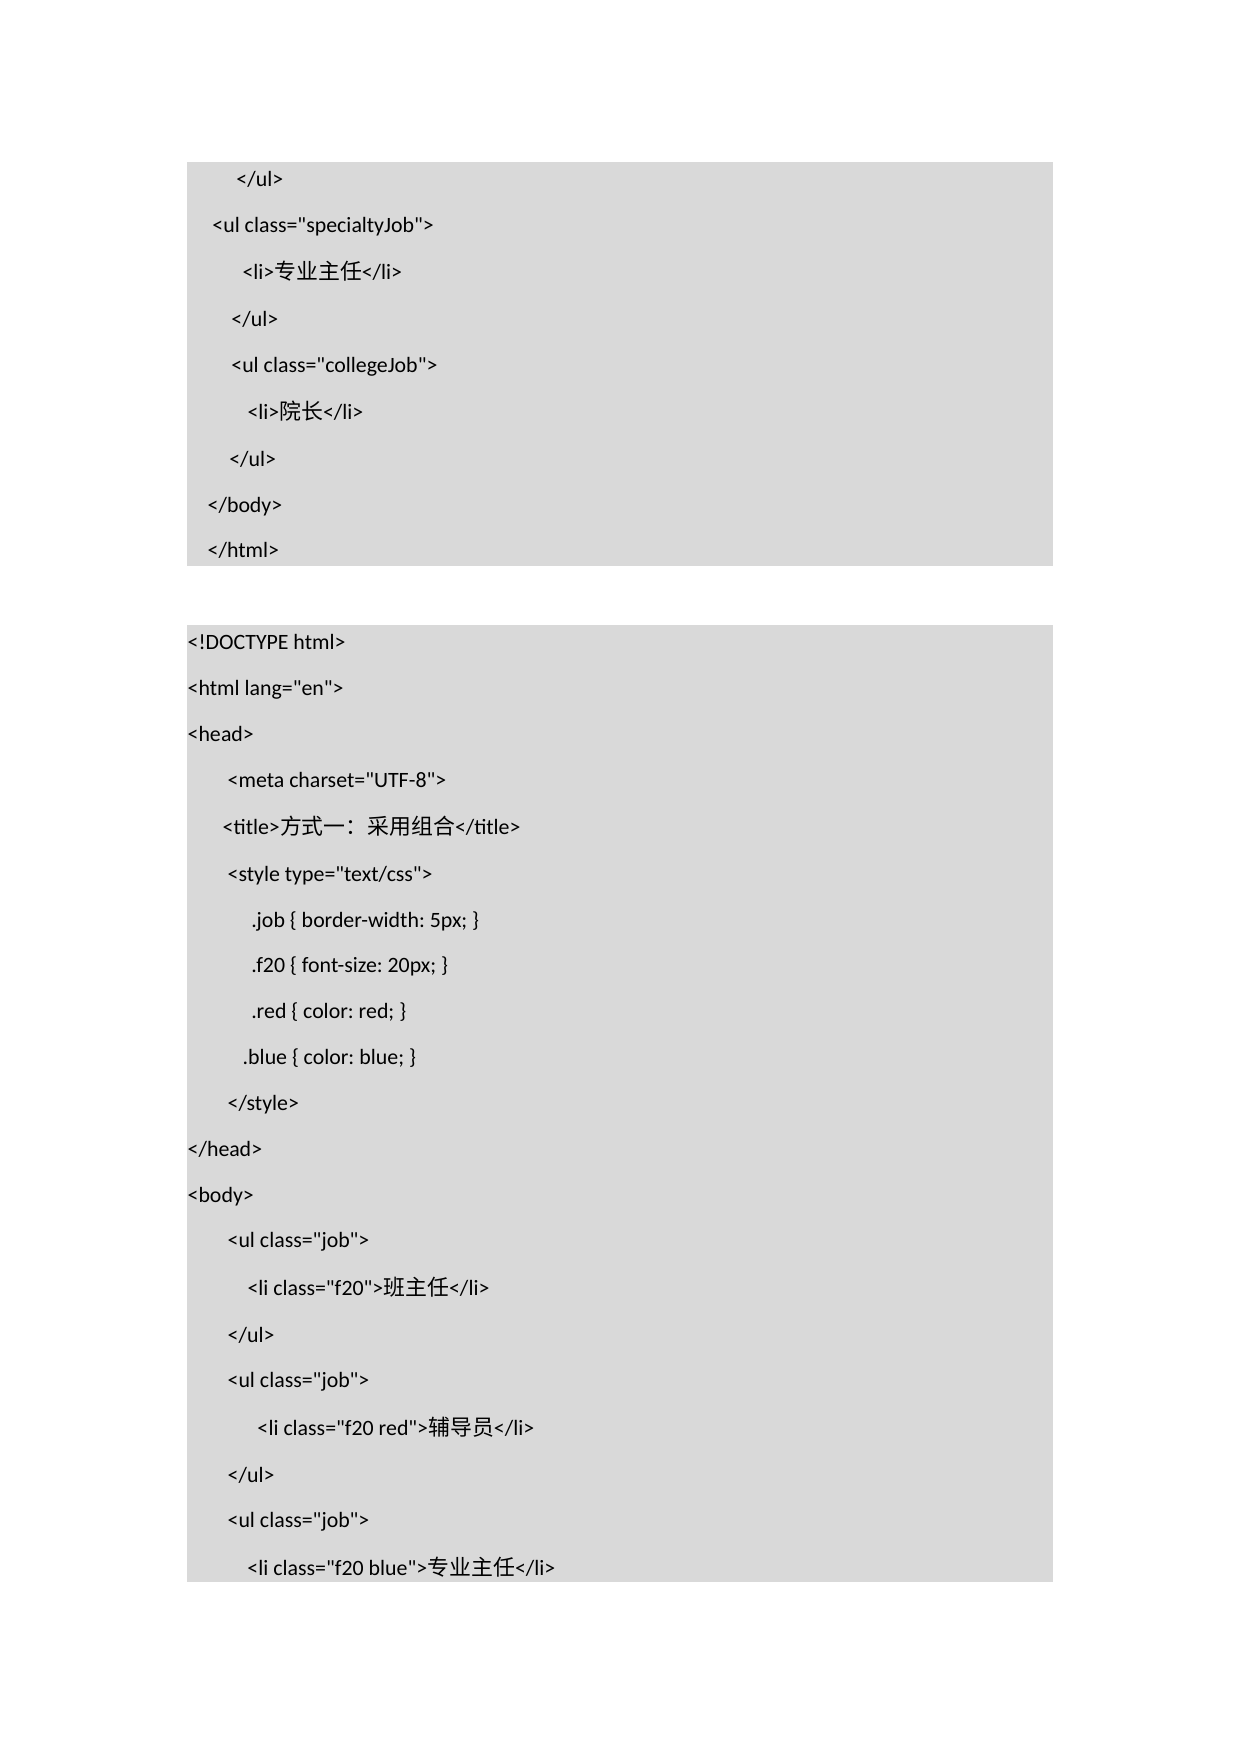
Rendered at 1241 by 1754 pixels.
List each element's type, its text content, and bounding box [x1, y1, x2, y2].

text <ul class="collegeJob"> [187, 348, 1053, 380]
text <li class="f20">班主任</li> [187, 1269, 1053, 1302]
text .red { color: red; } [187, 994, 1053, 1027]
text <li>专业主任</li> [187, 254, 1053, 286]
text </ul> [187, 302, 1053, 334]
text .f20 { font-size: 20px; } [187, 949, 1053, 981]
text <html lang="en"> [187, 671, 1053, 704]
text <head> [187, 717, 1053, 749]
text <style type="text/css"> [187, 857, 1053, 889]
text <li class="f20 red">辅导员</li> [187, 1409, 1053, 1442]
text </ul> [187, 1318, 1053, 1350]
text </head> [187, 1132, 1053, 1164]
text <ul class="job"> [187, 1504, 1053, 1536]
text </style> [187, 1086, 1053, 1119]
text <ul class="job"> [187, 1224, 1053, 1256]
text <ul class="job"> [187, 1364, 1053, 1396]
text .blue { color: blue; } [187, 1040, 1053, 1073]
text .job { border-width: 5px; } [187, 903, 1053, 935]
text <li>院长</li> [187, 394, 1053, 426]
text <li class="f20 blue">专业主任</li> [187, 1549, 1053, 1582]
text </ul> [187, 162, 1053, 194]
text </html> [187, 534, 1053, 566]
text </ul> [187, 442, 1053, 474]
text <!DOCTYPE html> [187, 625, 1053, 658]
text </body> [187, 488, 1053, 520]
text <ul class="specialtyJob"> [187, 208, 1053, 240]
text <body> [187, 1178, 1053, 1210]
text <title>方式一：采用组合</title> [187, 809, 1053, 841]
text <meta charset="UTF-8"> [187, 763, 1053, 795]
text </ul> [187, 1458, 1053, 1490]
